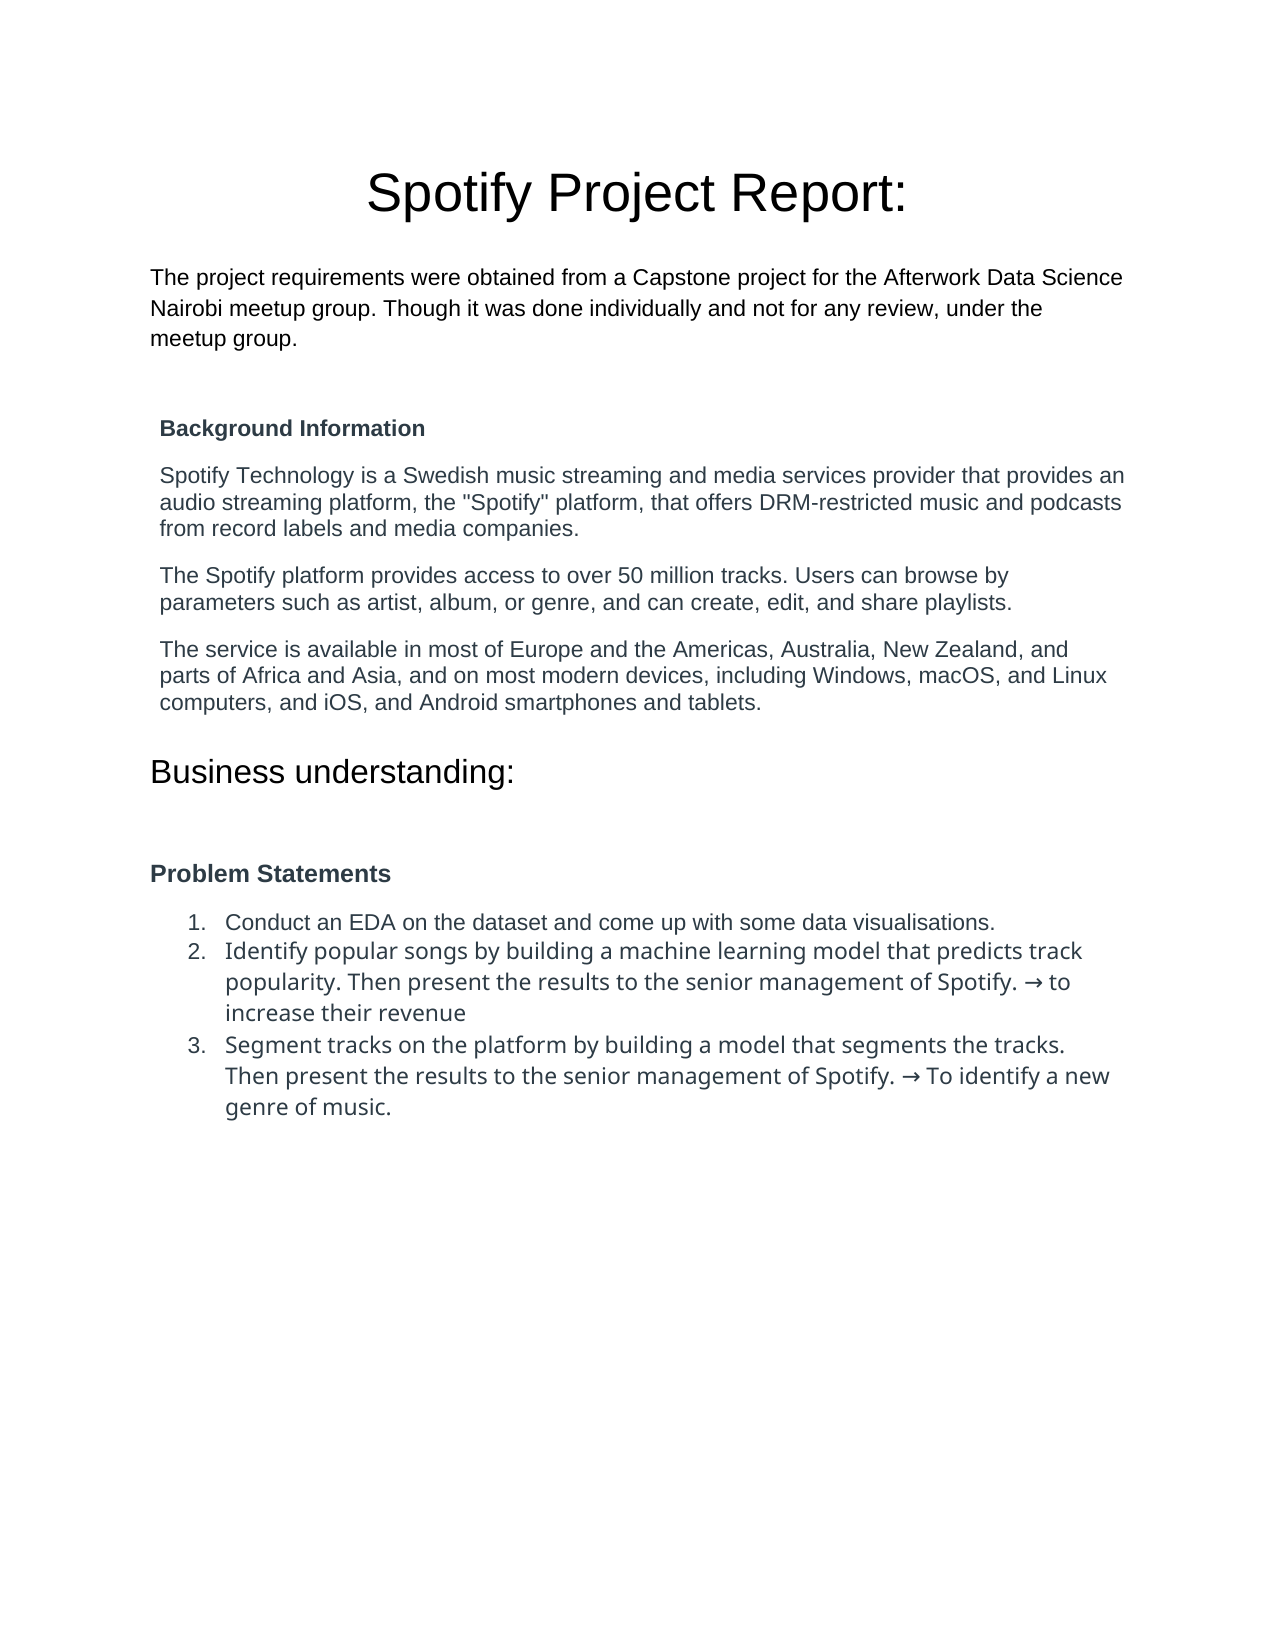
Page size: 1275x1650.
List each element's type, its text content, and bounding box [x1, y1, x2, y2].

list Identify popular songs by building a machine learning model that predicts track popularity. Then present the results to the senior management of Spotify. → to increase their revenue [187, 935, 1125, 1028]
text The Spotify platform provides access to over 50 million tracks. Users can browse by parameters such as artist, album, or genre, and can create, edit, and share playlists. [159, 562, 1125, 615]
list Segment tracks on the platform by building a model that segments the tracks. Then present the results to the senior management of Spotify. → To identify a new genre of music. [187, 1028, 1125, 1122]
text Background Information [159, 415, 1125, 442]
text The service is available in most of Europe and the Americas, Australia, New Zealand, and parts of Africa and Asia, and on most modern devices, including Windows, macOS, and Linux computers, and iOS, and Android smartphones and tablets. [159, 636, 1125, 715]
subtitle Business understanding: [150, 752, 1125, 791]
list Conduct an EDA on the dataset and come up with some data visualisations. [187, 908, 1125, 935]
title Spotify Project Report: [150, 160, 1125, 223]
text The project requirements were obtained from a Capstone project for the Afterwork Data Science Nairobi meetup group. Though it was done individually and not for any review, under the meetup group. [150, 264, 1125, 351]
text Spotify Technology is a Swedish music streaming and media services provider that provides an audio streaming platform, the "Spotify" platform, that offers DRM-restricted music and podcasts from record labels and media companies. [159, 462, 1125, 541]
text Problem Statements [150, 859, 1125, 888]
